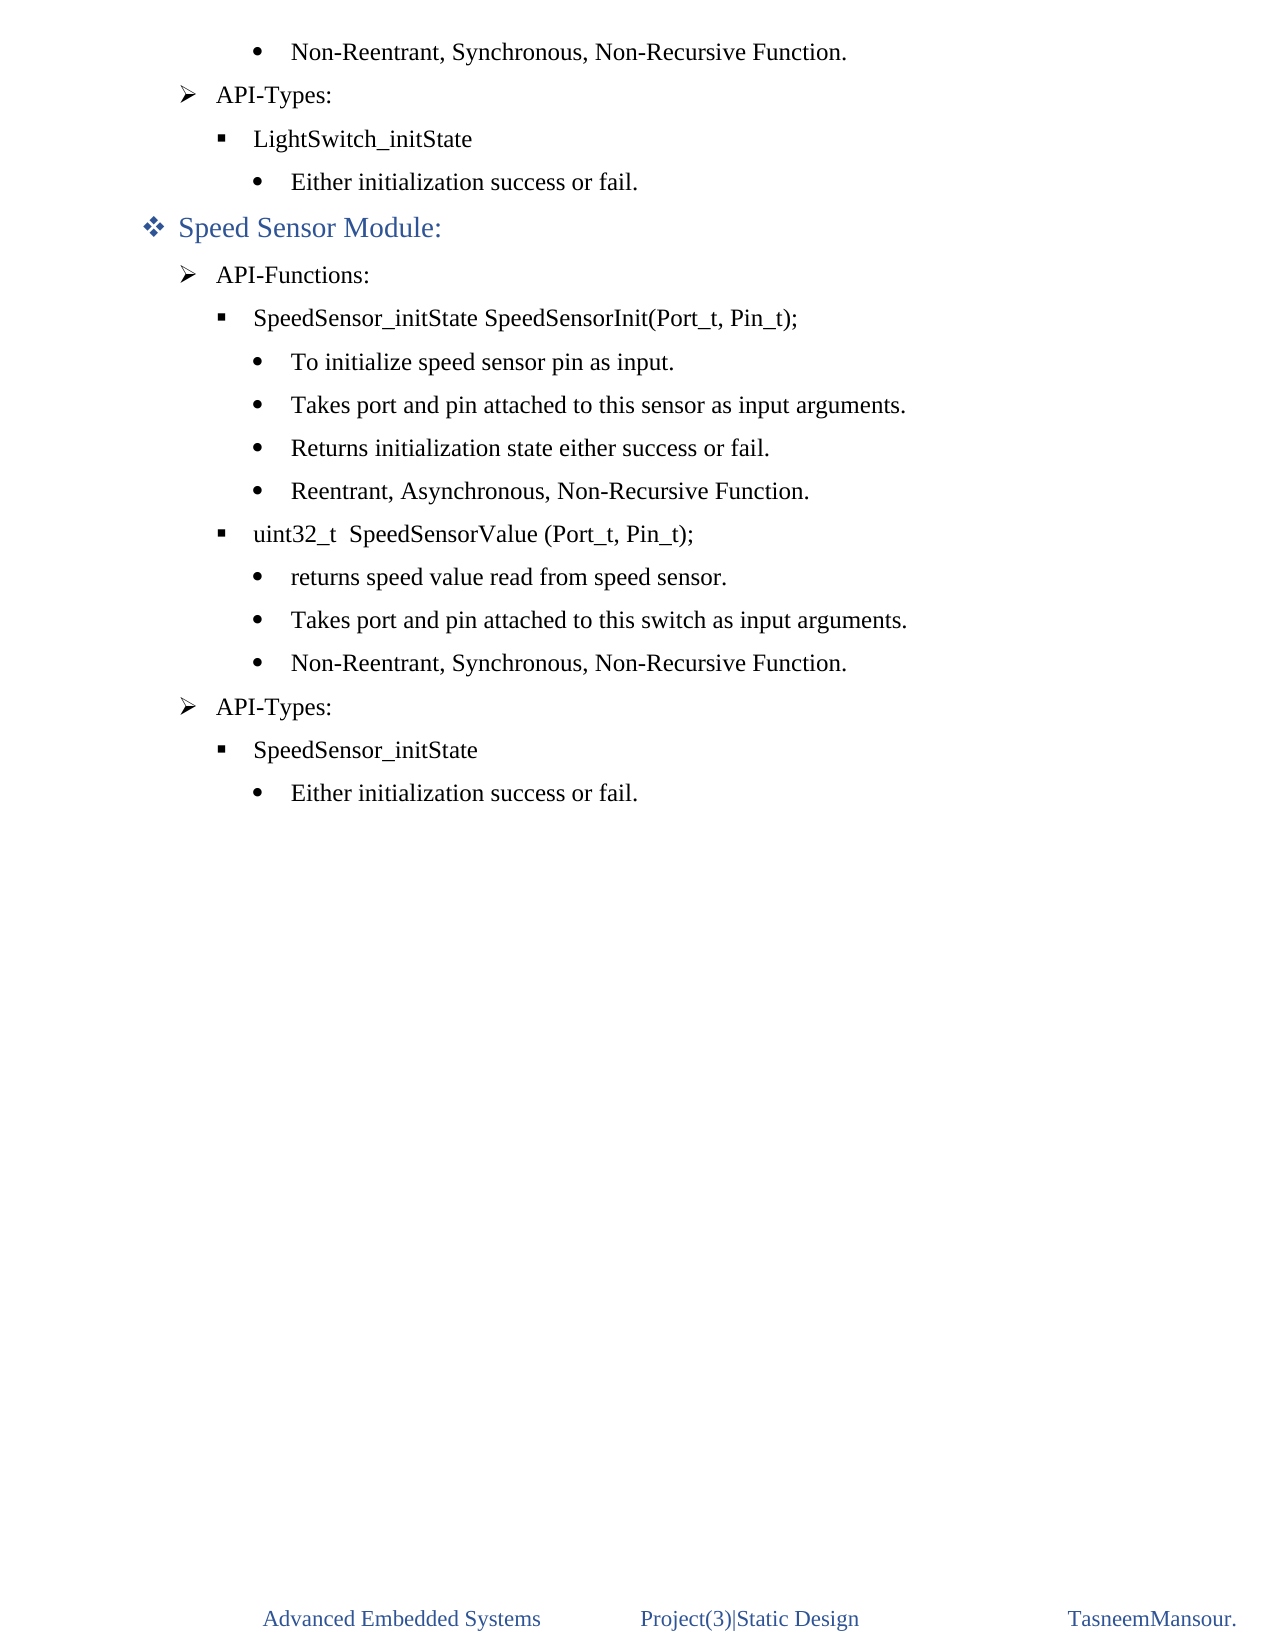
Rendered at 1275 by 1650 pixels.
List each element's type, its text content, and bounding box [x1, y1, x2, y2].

list uint32_t SpeedSensorValue (Port_t, Pin_t); [216, 519, 1237, 548]
list To initialize speed sensor pin as input. [253, 347, 1237, 375]
list returns speed value read from speed sensor. [253, 562, 1237, 591]
list Returns initialization state either success or fail. [253, 433, 1237, 462]
list API-Functions: [178, 260, 1237, 289]
list Non-Reentrant, Synchronous, Non-Recursive Function. [253, 37, 1237, 66]
list Either initialization success or fail. [253, 167, 1237, 196]
list API-Types: [178, 81, 1237, 109]
list Non-Reentrant, Synchronous, Non-Recursive Function. [253, 648, 1237, 677]
list Reentrant, Asynchronous, Non-Recursive Function. [253, 476, 1237, 505]
list Takes port and pin attached to this switch as input arguments. [253, 605, 1237, 634]
list SpeedSensor_initState [216, 735, 1237, 763]
list Takes port and pin attached to this sensor as input arguments. [253, 390, 1237, 418]
list SpeedSensor_initState SpeedSensorInit(Port_t, Pin_t); [216, 303, 1237, 332]
list LightSwitch_initState [216, 124, 1237, 152]
list API-Types: [178, 692, 1237, 720]
list Speed Sensor Module: [141, 210, 1237, 244]
list Either initialization success or fail. [253, 778, 1237, 807]
